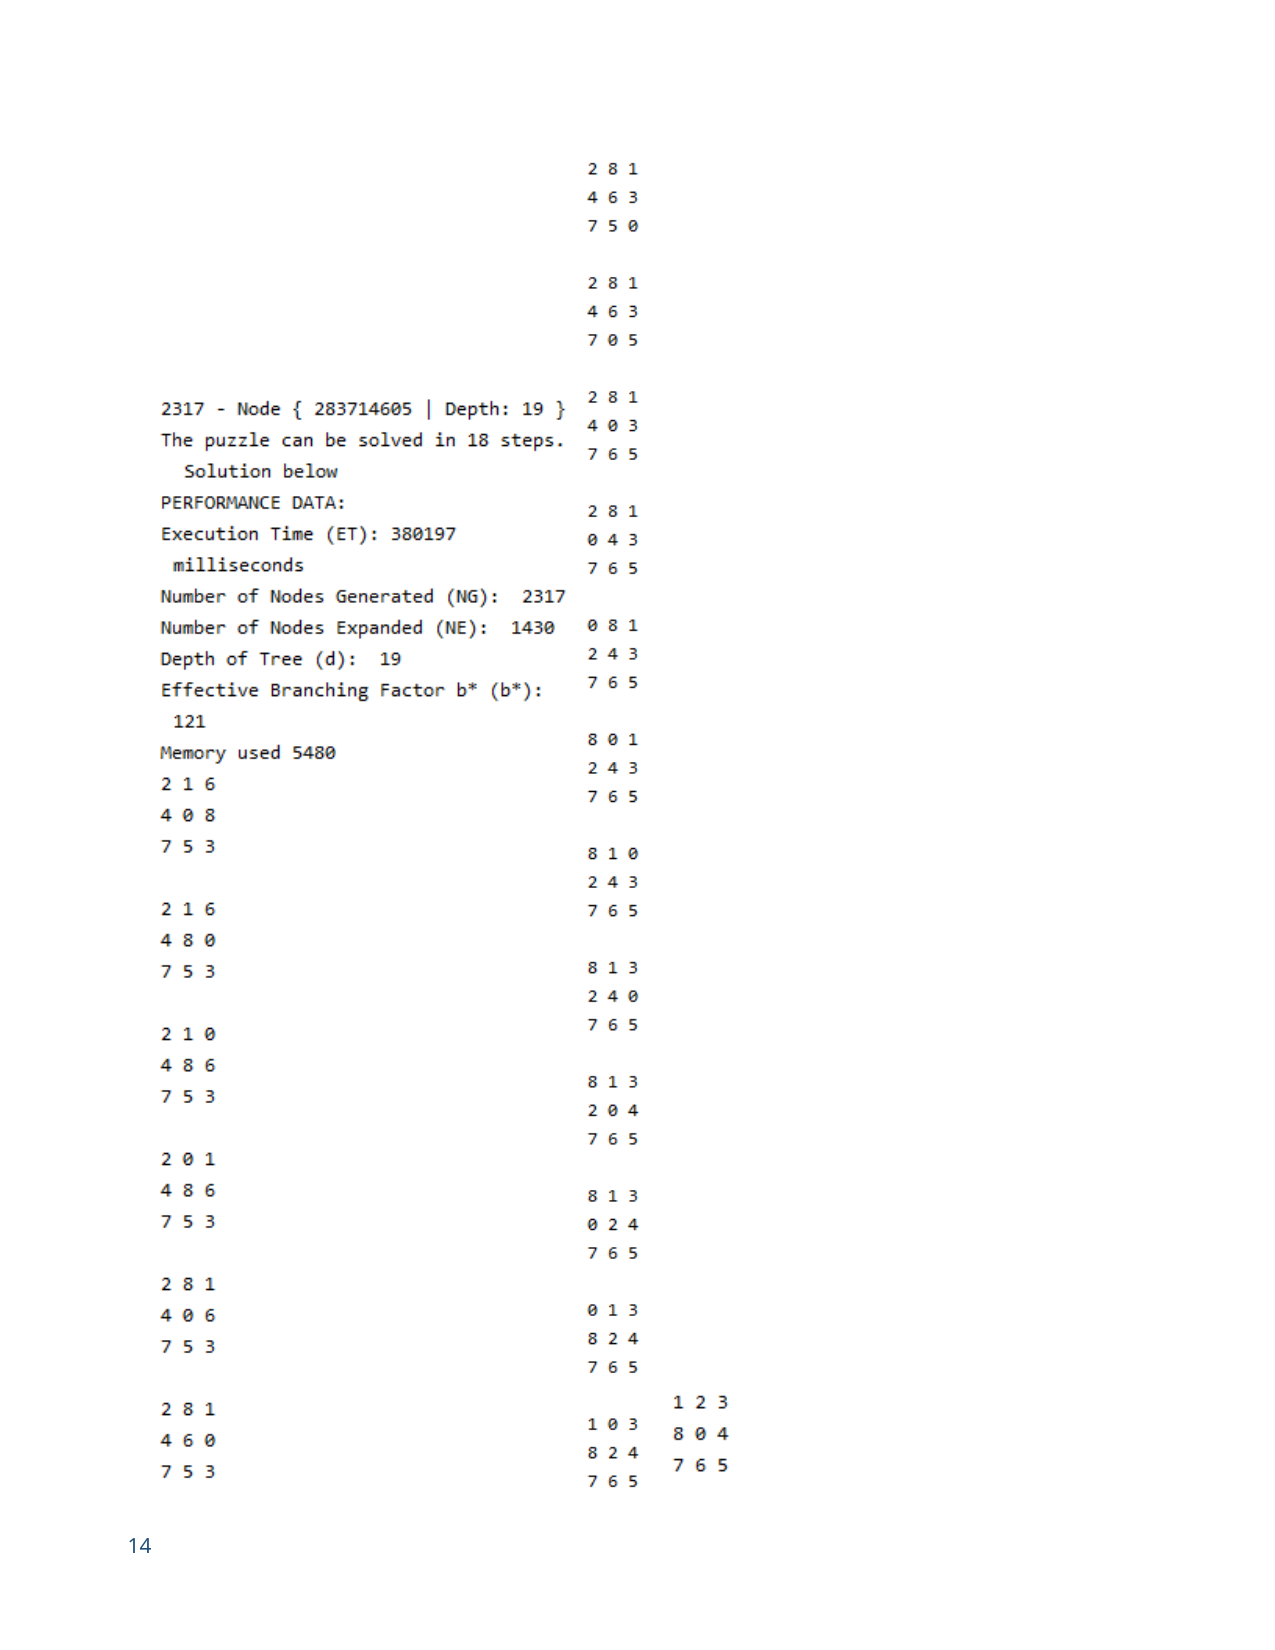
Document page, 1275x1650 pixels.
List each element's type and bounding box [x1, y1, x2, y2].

picture [150, 150, 754, 1500]
